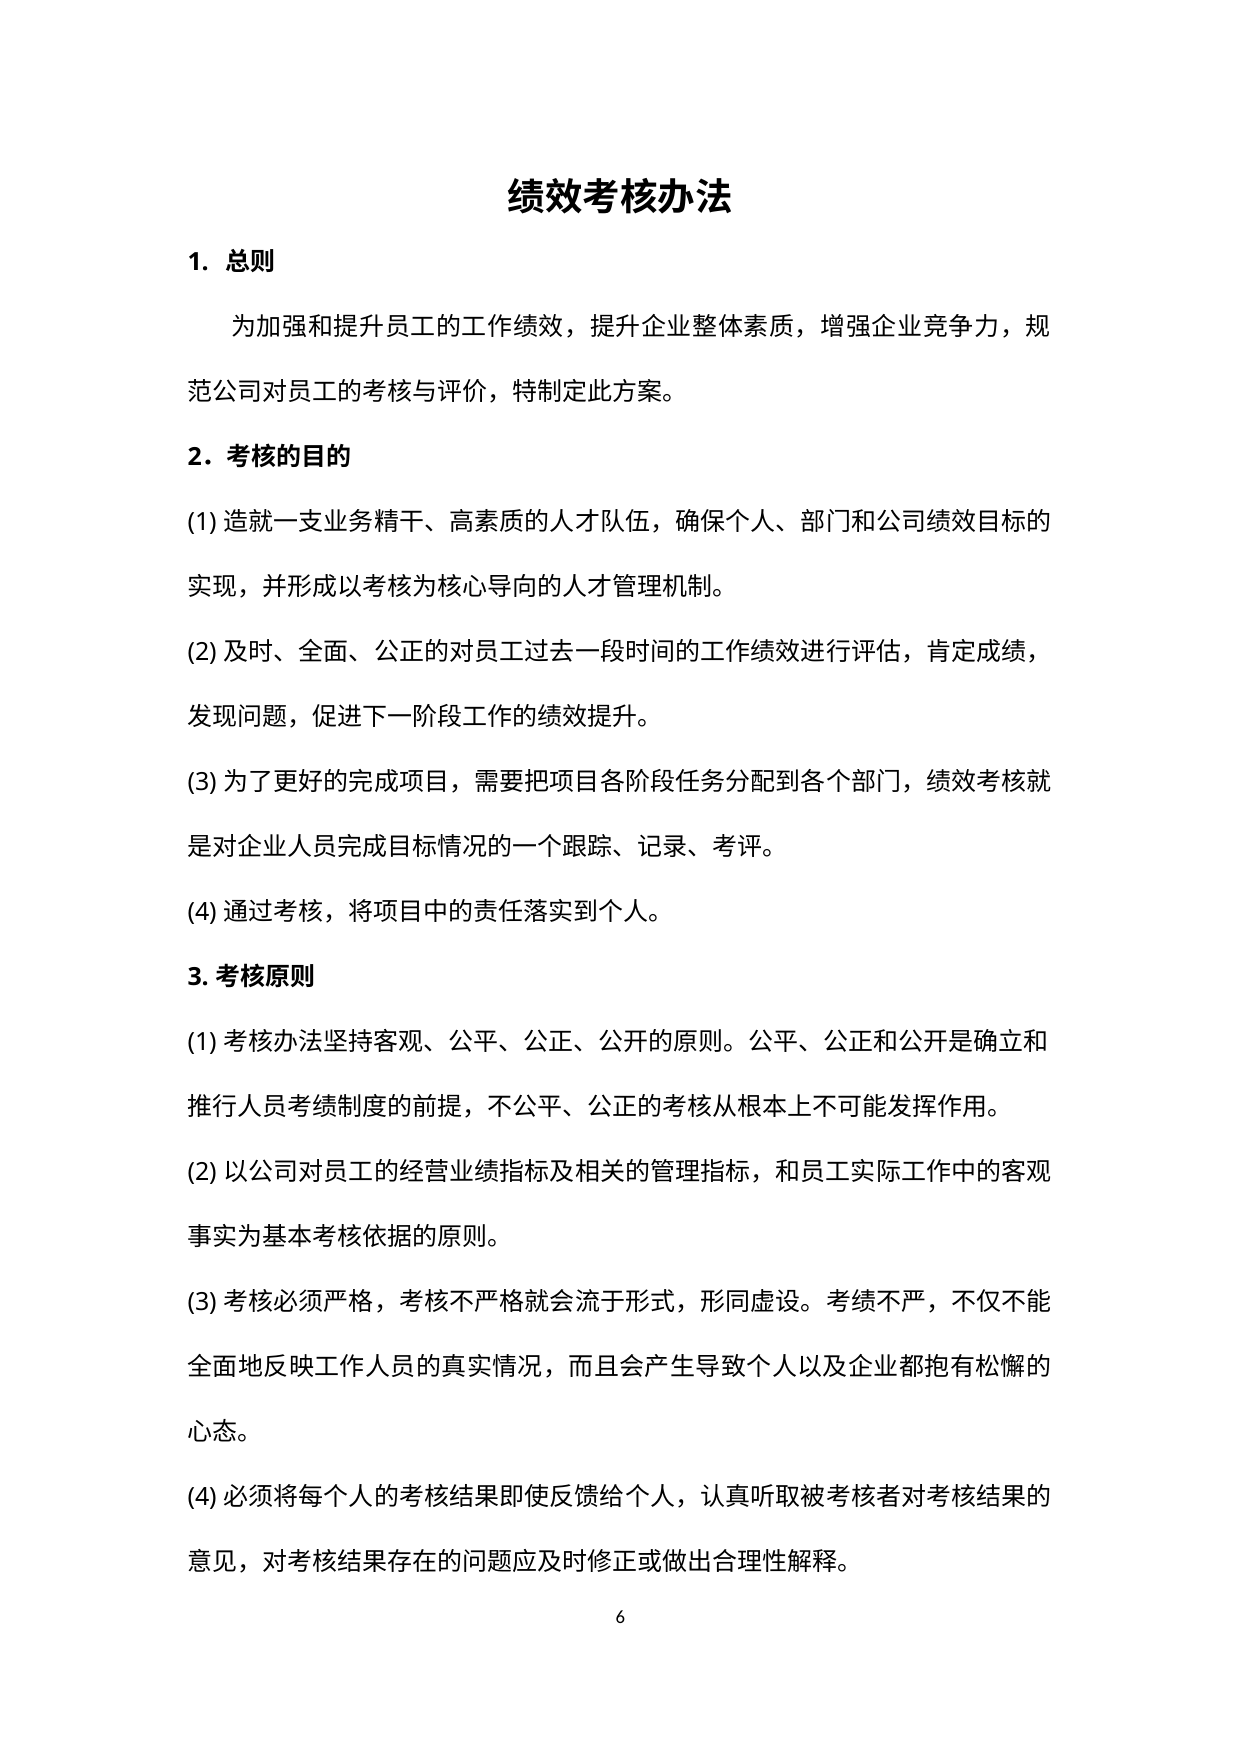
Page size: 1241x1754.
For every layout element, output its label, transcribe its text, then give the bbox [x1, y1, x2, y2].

text (4) 必须将每个人的考核结果即使反馈给个人，认真听取被考核者对考核结果的意见，对考核结果存在的问题应及时修正或做出合理性解释。 [187, 1462, 1053, 1592]
text (2) 以公司对员工的经营业绩指标及相关的管理指标，和员工实际工作中的客观事实为基本考核依据的原则。 [187, 1137, 1053, 1267]
text (4) 通过考核，将项目中的责任落实到个人。 [187, 877, 1053, 942]
text (3) 为了更好的完成项目，需要把项目各阶段任务分配到各个部门，绩效考核就是对企业人员完成目标情况的一个跟踪、记录、考评。 [187, 747, 1053, 877]
subtitle 2．考核的目的 [187, 422, 1053, 487]
subtitle 3. 考核原则 [187, 942, 1053, 1007]
text (1) 考核办法坚持客观、公平、公正、公开的原则。公平、公正和公开是确立和推行人员考绩制度的前提，不公平、公正的考核从根本上不可能发挥作用。 [187, 1007, 1053, 1137]
subtitle 总则 [187, 227, 1053, 292]
text (2) 及时、全面、公正的对员工过去一段时间的工作绩效进行评估，肯定成绩，发现问题，促进下一阶段工作的绩效提升。 [187, 617, 1053, 747]
text 为加强和提升员工的工作绩效，提升企业整体素质，增强企业竞争力，规范公司对员工的考核与评价，特制定此方案。 [187, 292, 1053, 422]
text (1) 造就一支业务精干、高素质的人才队伍，确保个人、部门和公司绩效目标的实现，并形成以考核为核心导向的人才管理机制。 [187, 487, 1053, 617]
text (3) 考核必须严格，考核不严格就会流于形式，形同虚设。考绩不严，不仅不能全面地反映工作人员的真实情况，而且会产生导致个人以及企业都抱有松懈的心态。 [187, 1267, 1053, 1462]
subtitle 绩效考核办法 [187, 162, 1053, 227]
